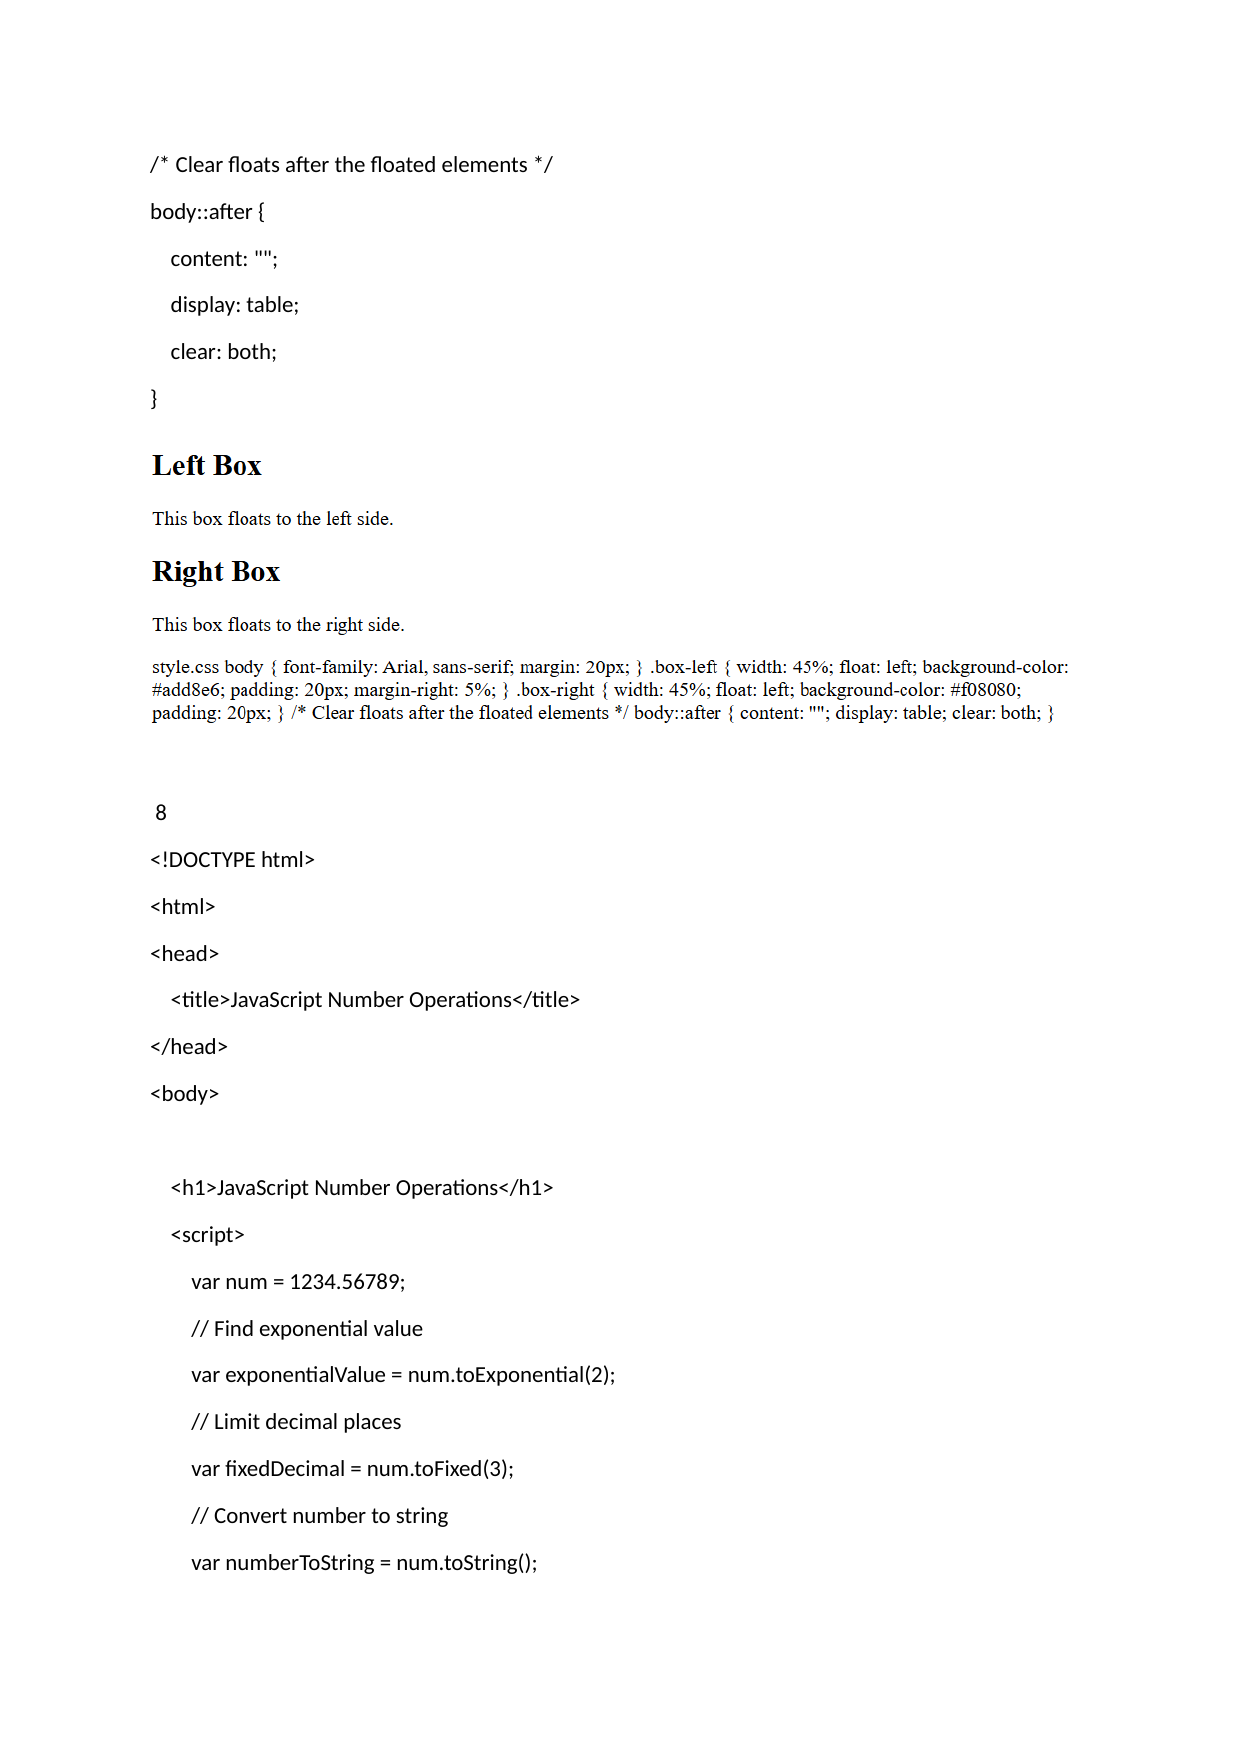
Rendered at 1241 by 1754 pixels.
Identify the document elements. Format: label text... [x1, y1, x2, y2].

text 8 [150, 798, 1090, 826]
text var num = 1234.56789; [150, 1267, 1090, 1295]
text clear: both; [150, 337, 1090, 366]
text // Limit decimal places [150, 1407, 1090, 1436]
text <head> [150, 939, 1090, 967]
text </head> [150, 1032, 1090, 1061]
text <!DOCTYPE html> [150, 845, 1090, 873]
text // Find exponential value [150, 1314, 1090, 1342]
text display: table; [150, 291, 1090, 319]
text var exponentialValue = num.toExponential(2); [150, 1361, 1090, 1389]
text var numberToString = num.toString(); [150, 1548, 1090, 1576]
text var fixedDecimal = num.toFixed(3); [150, 1454, 1090, 1482]
text } [150, 384, 1090, 412]
text /* Clear floats after the floated elements */ [150, 150, 1090, 178]
text // Convert number to string [150, 1501, 1090, 1529]
picture [150, 431, 1091, 780]
text <script> [150, 1220, 1090, 1248]
text <html> [150, 892, 1090, 920]
text content: ""; [150, 244, 1090, 272]
text <body> [150, 1079, 1090, 1107]
text <title>JavaScript Number Operations</title> [150, 986, 1090, 1014]
text <h1>JavaScript Number Operations</h1> [150, 1173, 1090, 1201]
text body::after { [150, 197, 1090, 225]
